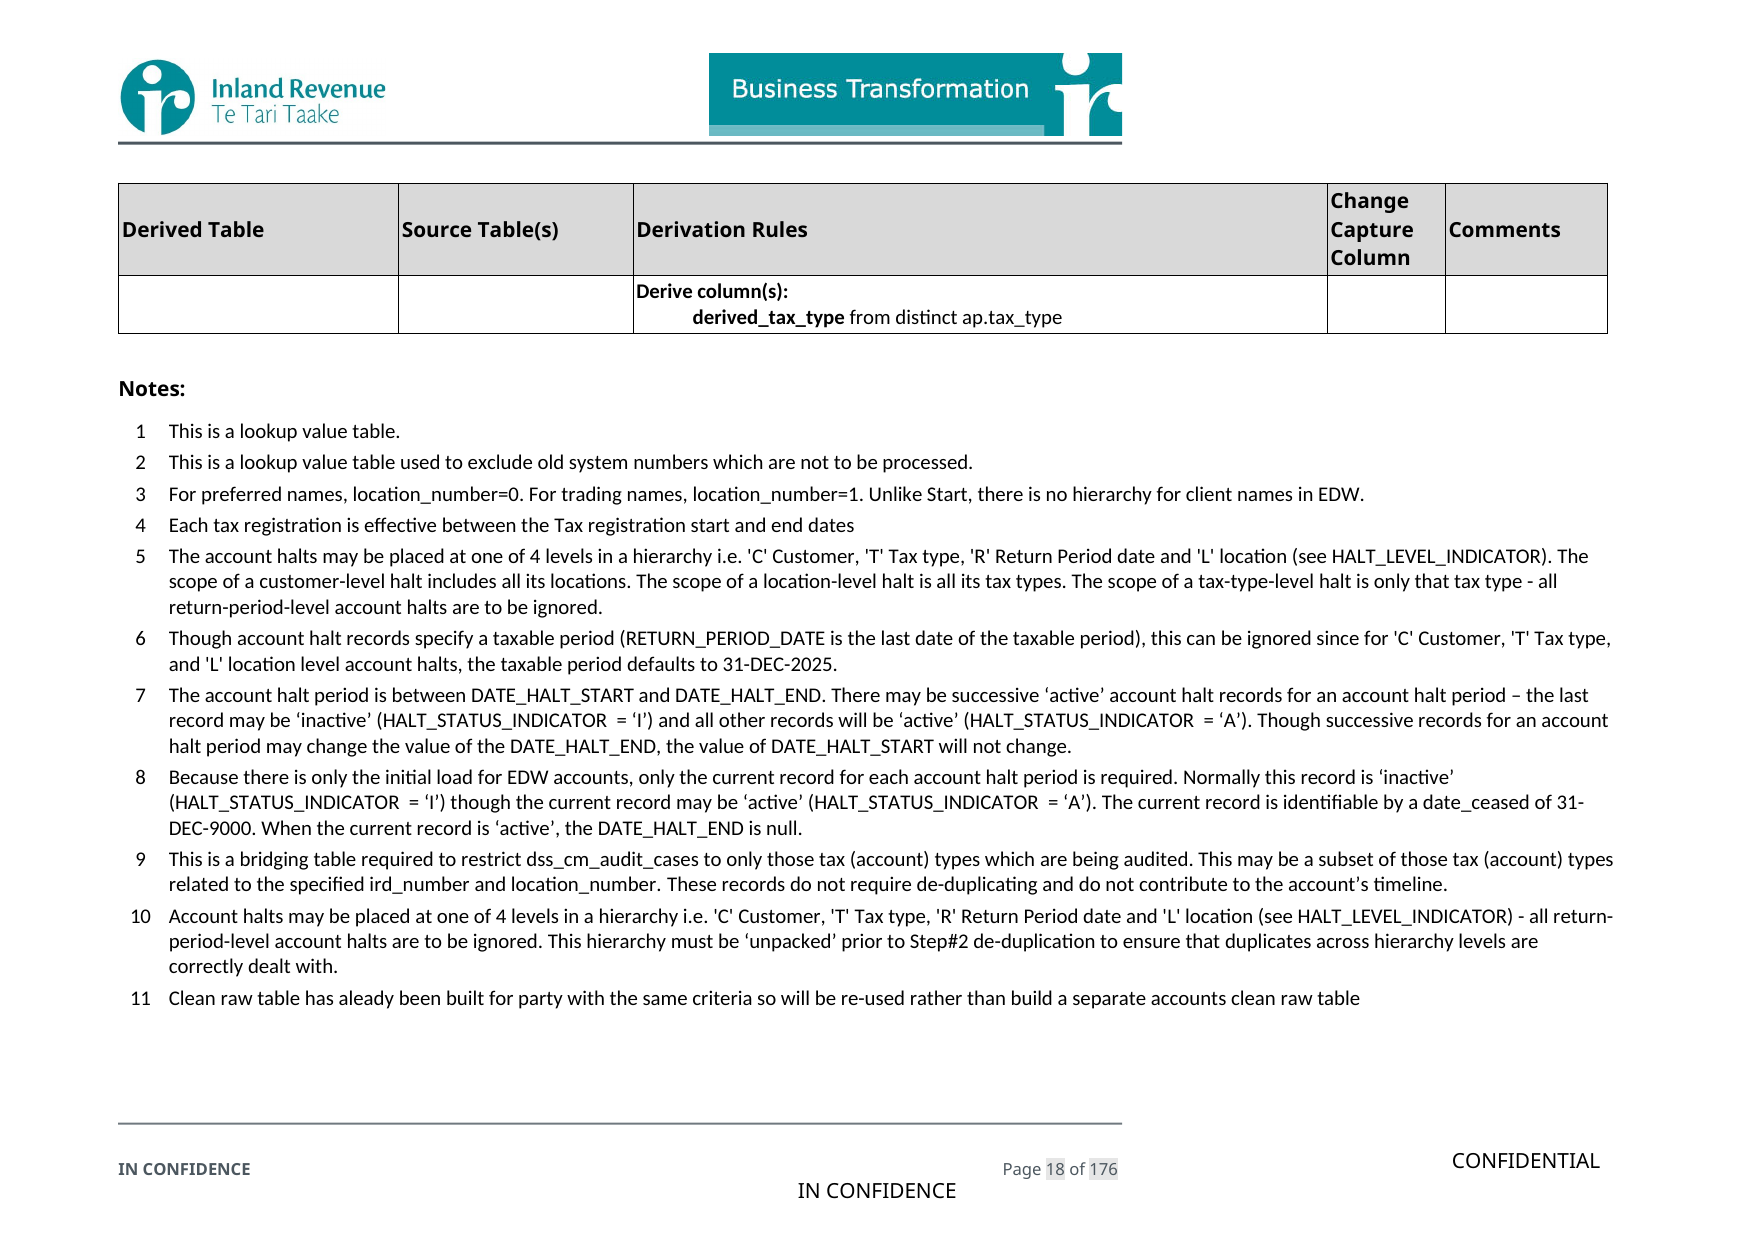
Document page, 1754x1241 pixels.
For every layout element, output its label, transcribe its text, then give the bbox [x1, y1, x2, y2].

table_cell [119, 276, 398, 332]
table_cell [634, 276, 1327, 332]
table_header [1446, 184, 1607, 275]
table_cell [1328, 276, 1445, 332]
text Notes: [118, 374, 1636, 403]
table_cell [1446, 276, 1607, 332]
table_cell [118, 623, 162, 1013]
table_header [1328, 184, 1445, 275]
picture [709, 53, 1123, 136]
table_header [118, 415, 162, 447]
picture [118, 58, 386, 136]
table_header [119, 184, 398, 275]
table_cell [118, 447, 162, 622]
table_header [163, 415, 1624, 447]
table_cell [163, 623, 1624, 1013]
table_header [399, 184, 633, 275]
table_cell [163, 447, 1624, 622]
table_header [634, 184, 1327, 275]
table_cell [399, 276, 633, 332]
